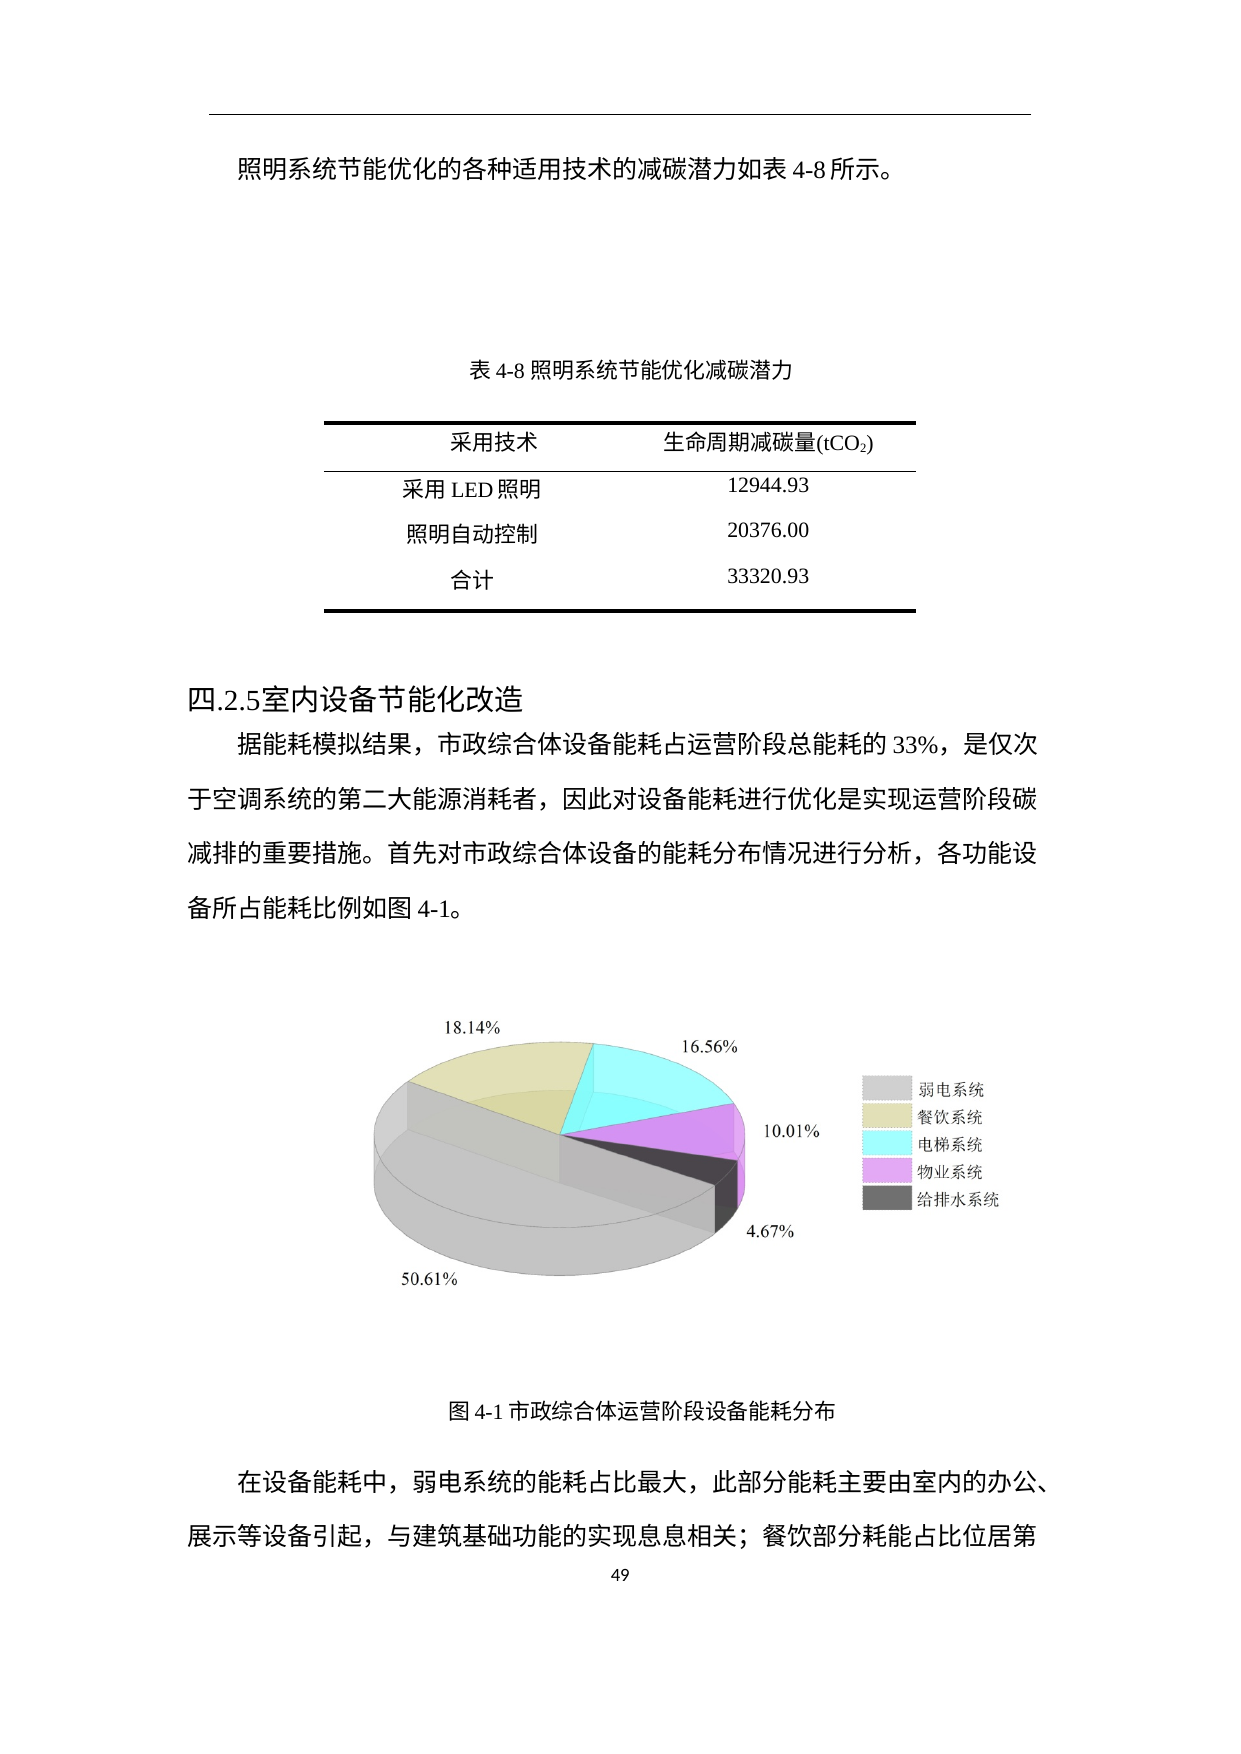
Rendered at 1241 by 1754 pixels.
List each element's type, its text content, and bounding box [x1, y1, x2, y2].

text 照明系统节能优化的各种适用技术的减碳潜力如表4-8所示。 [187, 150, 1031, 186]
table_header 生命周期减碳量(tCO2) [620, 425, 916, 471]
table_header 采用技术 [324, 425, 620, 471]
table_cell 照明自动控制 [324, 518, 620, 563]
table_cell 12944.93 [620, 472, 916, 517]
picture [252, 963, 1034, 1358]
table_cell 33320.93 [620, 564, 916, 609]
table_cell 采用LED照明 [324, 472, 620, 517]
text 表4-8 照明系统节能优化减碳潜力 [187, 353, 1031, 385]
table_cell 合计 [324, 564, 620, 609]
subtitle 室内设备节能化改造 [187, 676, 1053, 719]
text 据能耗模拟结果，市政综合体设备能耗占运营阶段总能耗的33%，是仅次于空调系统的第二大能源消耗者，因此对设备能耗进行优化是实现运营阶段碳减排的重要措施。首先对市政综合体设备的能耗分布情况进行分析，各功能设备所占能耗比例如图4-1。 [187, 725, 1053, 924]
text 图4-1市政综合体运营阶段设备能耗分布 [209, 1394, 1031, 1425]
table_cell 20376.00 [620, 518, 916, 563]
